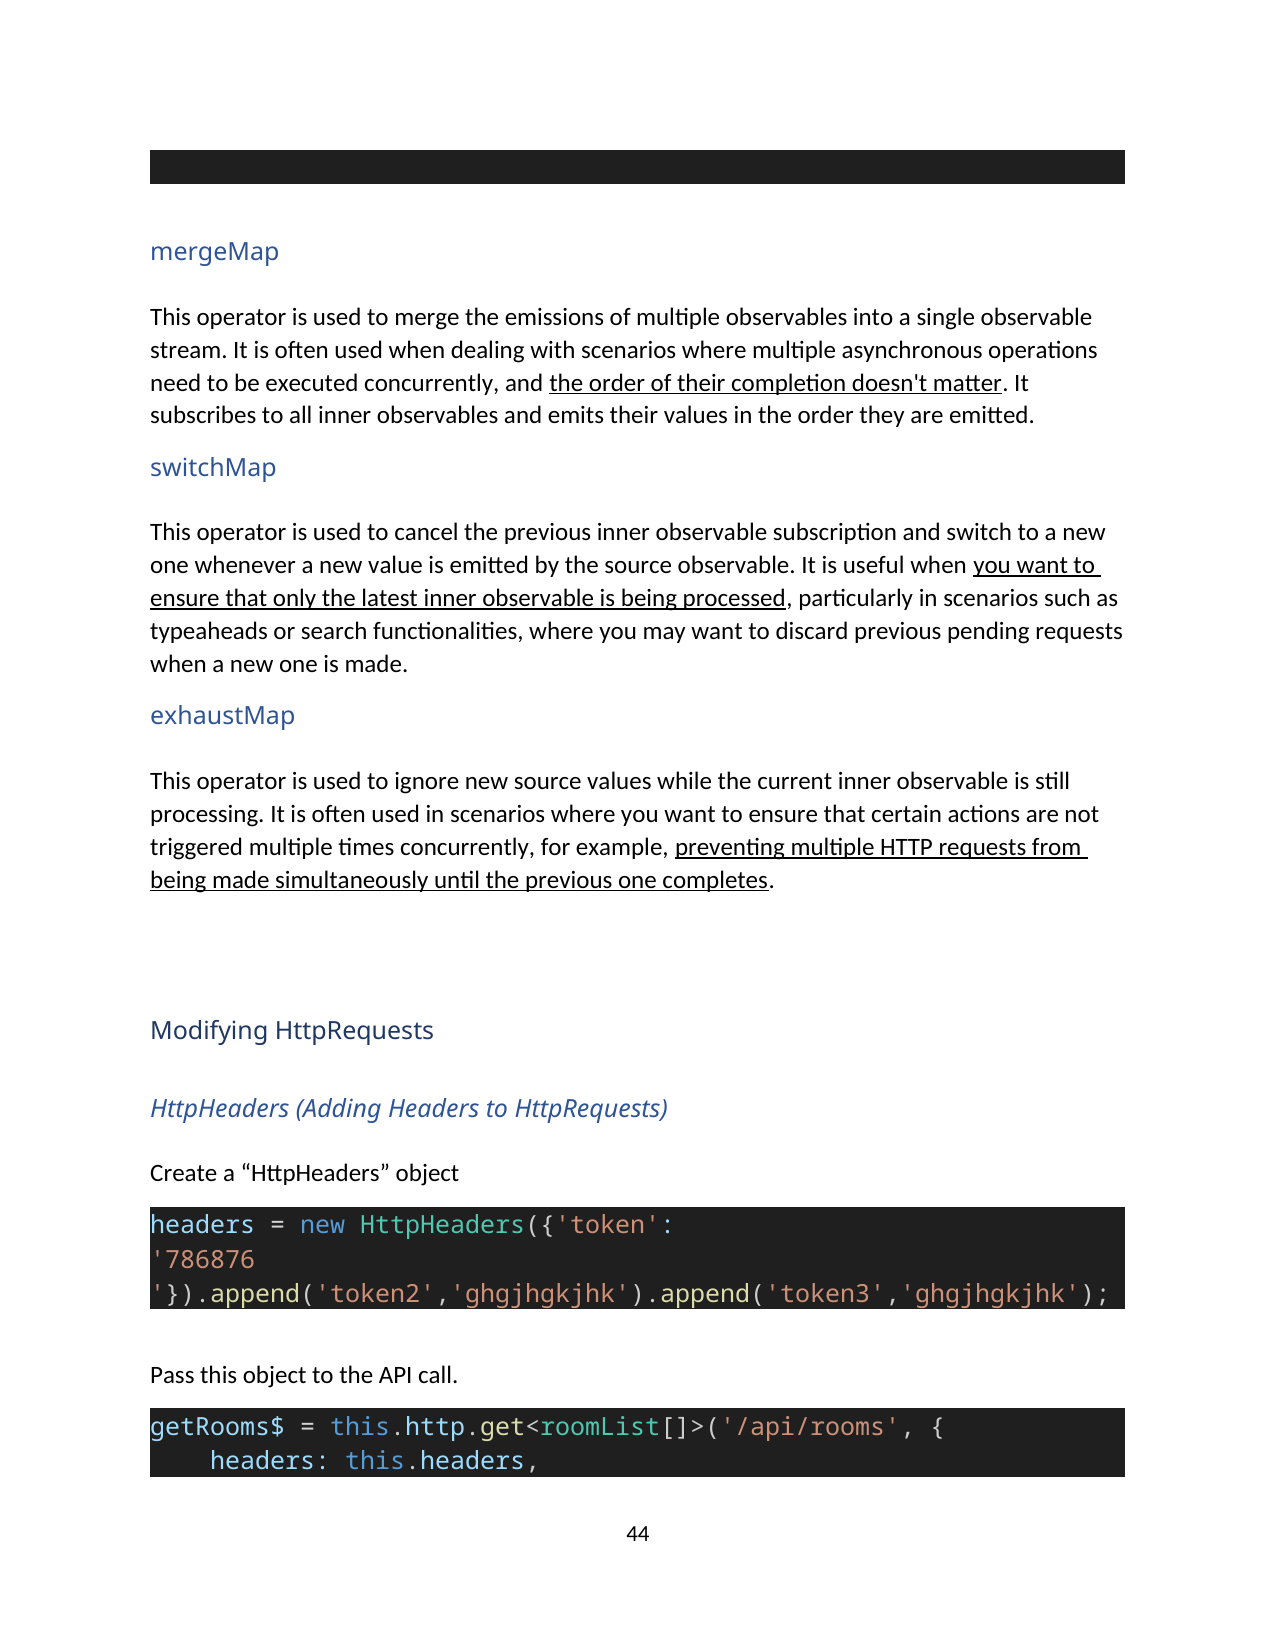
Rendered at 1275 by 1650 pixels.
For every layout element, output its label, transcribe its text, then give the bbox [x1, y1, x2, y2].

subtitle exhaustMap [150, 698, 1125, 732]
text Create a “HttpHeaders” object [150, 1158, 1125, 1188]
subtitle Modifying HttpRequests [150, 1013, 1125, 1083]
text getRooms$ = this.http.get<roomList[]>('/api/rooms', { [150, 1408, 1125, 1443]
text This operator is used to merge the emissions of multiple observables into a single observable stream. It is often used when dealing with scenarios where multiple asynchronous operations need to be executed concurrently, and the order of their completion doesn't matter. It subscribes to all inner observables and emits their values in the order they are emitted. [150, 301, 1125, 430]
text Pass this object to the API call. [150, 1359, 1125, 1389]
text headers: this.headers, [150, 1443, 1125, 1477]
subtitle switchMap [150, 449, 1125, 483]
subtitle HttpHeaders (Adding Headers to HttpRequests) [150, 1090, 1125, 1124]
text This operator is used to ignore new source values while the current inner observable is still processing. It is often used in scenarios where you want to ensure that certain actions are not triggered multiple times concurrently, for example, preventing multiple HTTP requests from being made simultaneously until the previous one completes. [150, 765, 1125, 894]
subtitle mergeMap [150, 234, 1125, 268]
text headers = new HttpHeaders({'token': '786876'}).append('token2','ghgjhgkjhk').append('token3','ghgjhgkjhk'); [150, 1207, 1125, 1309]
text This operator is used to cancel the previous inner observable subscription and switch to a new one whenever a new value is emitted by the source observable. It is useful when you want to ensure that only the latest inner observable is being processed, particularly in scenarios such as typeaheads or search functionalities, where you may want to discard previous pending requests when a new one is made. [150, 517, 1125, 679]
